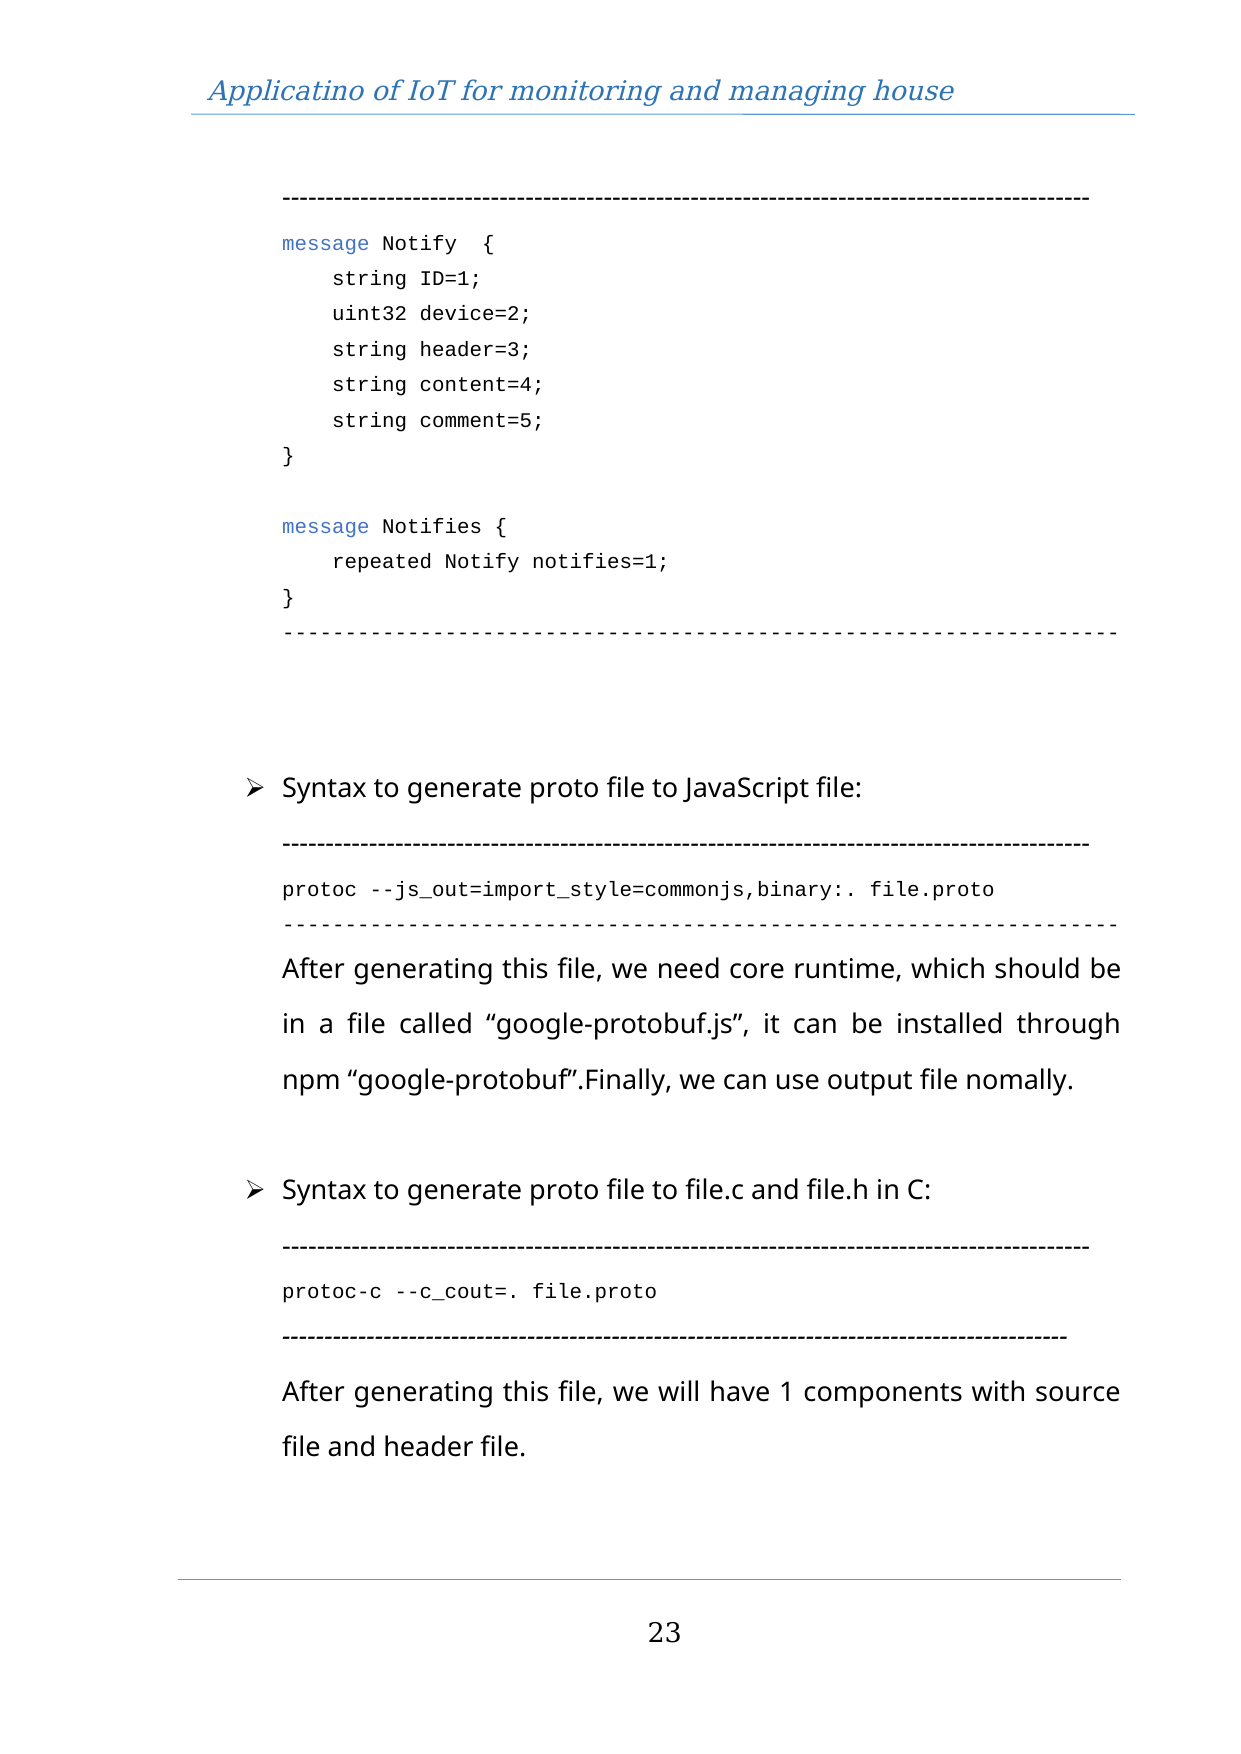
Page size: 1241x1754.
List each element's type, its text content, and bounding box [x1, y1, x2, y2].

list After generating this file, we need core runtime, which should be in a file called “google-protobuf.js”, it can be installed through npm “google-protobuf”.Finally, we can use output file nomally. [282, 949, 1122, 1097]
list Syntax to generate proto file to file.c and file.h in C: [244, 1171, 1122, 1208]
text protoc --js_out=import_style=commonjs,binary:. file.proto [282, 879, 1122, 902]
list Syntax to generate proto file to JavaScript file: [244, 768, 1122, 805]
list repeated Notify notifies=1; [282, 551, 1122, 575]
list string ID=1; [282, 268, 1122, 292]
list protoc-c --c_cout=. file.proto [282, 1281, 1122, 1305]
list ------------------------------------------------------------------- [282, 622, 1122, 646]
list message Notify { [282, 232, 1122, 256]
text ------------------------------------------------------------------- [282, 914, 1122, 938]
list string header=3; [282, 339, 1122, 362]
list message Notifies { [282, 516, 1122, 539]
list After generating this file, we will have 1 components with source file and header file. [282, 1372, 1122, 1464]
list } [282, 445, 1122, 469]
list --------------------------------------------------------------------------------------------- [282, 1226, 1122, 1263]
list --------------------------------------------------------------------------------------------- [282, 1317, 1122, 1354]
list --------------------------------------------------------------------------------------------- [282, 823, 1122, 860]
list --------------------------------------------------------------------------------------------- [282, 177, 1122, 214]
list string comment=5; [282, 409, 1122, 433]
list } [282, 587, 1122, 610]
list uint32 device=2; [282, 303, 1122, 327]
list string content=4; [282, 374, 1122, 398]
